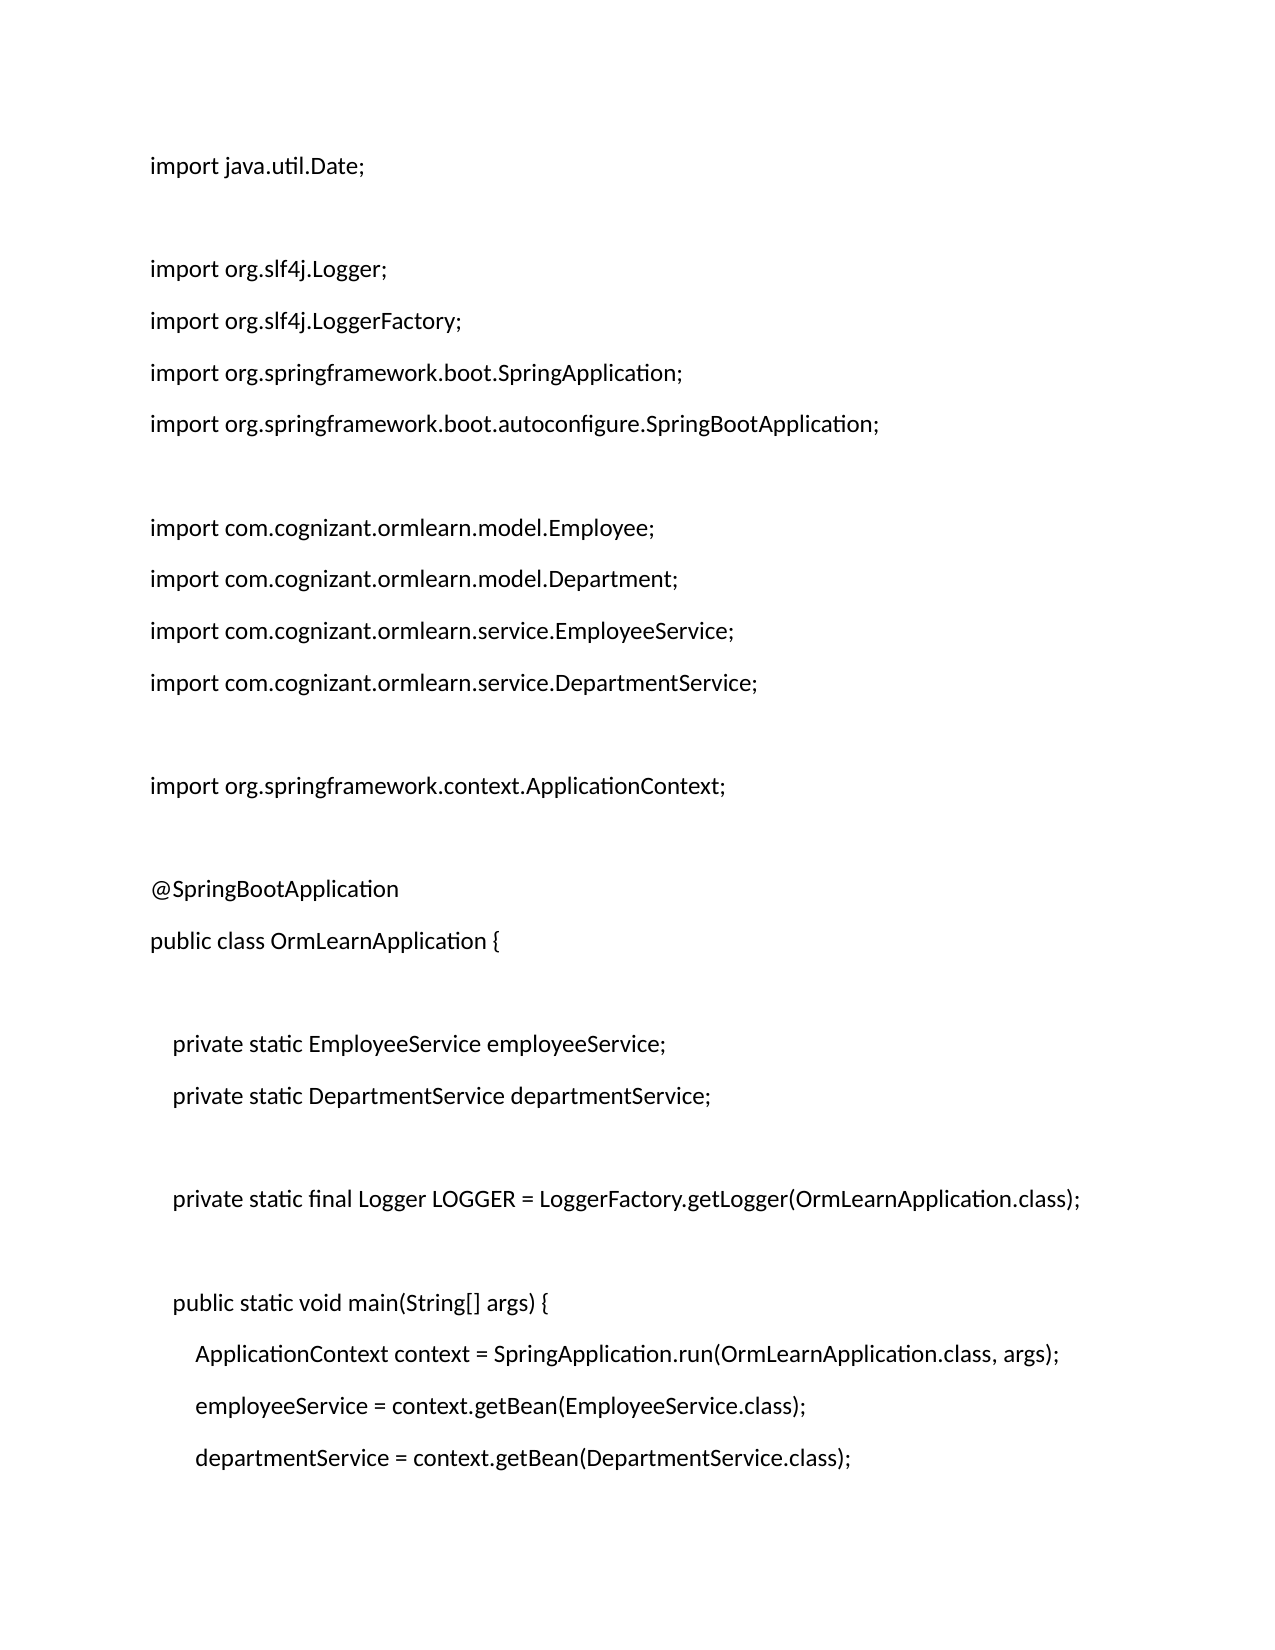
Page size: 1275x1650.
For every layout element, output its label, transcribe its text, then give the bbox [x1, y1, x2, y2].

text @SpringBootApplication [150, 873, 1125, 904]
text import org.springframework.context.ApplicationContext; [150, 770, 1125, 801]
text private static DepartmentService departmentService; [150, 1080, 1125, 1111]
text import org.slf4j.Logger; [150, 253, 1125, 284]
text import com.cognizant.ormlearn.service.EmployeeService; [150, 615, 1125, 646]
text ApplicationContext context = SpringApplication.run(OrmLearnApplication.class, args); [150, 1338, 1125, 1369]
text public static void main(String[] args) { [150, 1287, 1125, 1317]
text import org.slf4j.LoggerFactory; [150, 305, 1125, 336]
text private static final Logger LOGGER = LoggerFactory.getLogger(OrmLearnApplication.class); [150, 1183, 1125, 1214]
text employeeService = context.getBean(EmployeeService.class); [150, 1390, 1125, 1421]
text departmentService = context.getBean(DepartmentService.class); [150, 1442, 1125, 1472]
text import java.util.Date; [150, 150, 1125, 181]
text public class OrmLearnApplication { [150, 925, 1125, 956]
text import com.cognizant.ormlearn.model.Employee; [150, 512, 1125, 542]
text private static EmployeeService employeeService; [150, 1028, 1125, 1059]
text import com.cognizant.ormlearn.service.DepartmentService; [150, 667, 1125, 697]
text import org.springframework.boot.SpringApplication; [150, 357, 1125, 387]
text import com.cognizant.ormlearn.model.Department; [150, 563, 1125, 594]
text import org.springframework.boot.autoconfigure.SpringBootApplication; [150, 408, 1125, 439]
